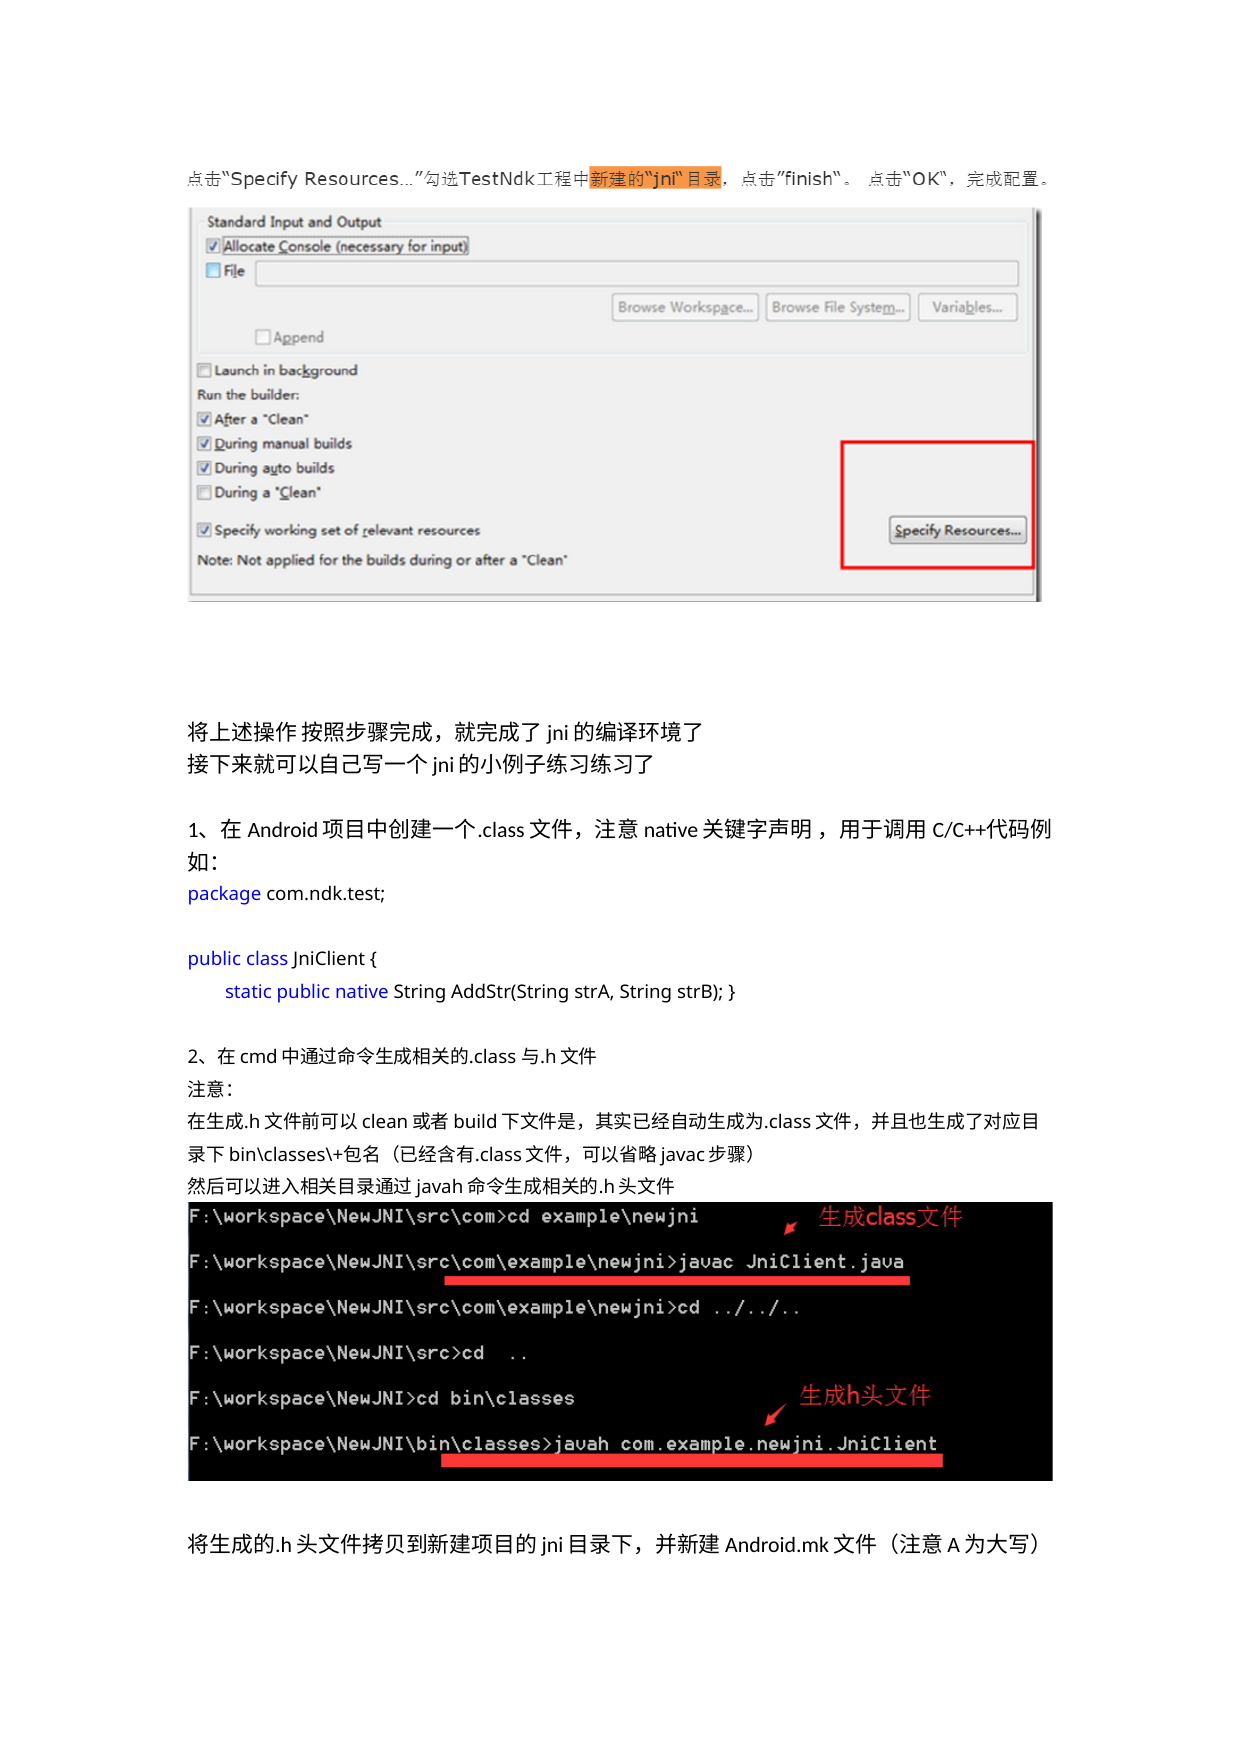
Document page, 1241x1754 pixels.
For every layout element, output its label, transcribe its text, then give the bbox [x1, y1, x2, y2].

text 接下来就可以自己写一个jni的小例子练习练习了 [187, 747, 1053, 779]
text 2、在cmd中通过命令生成相关的.class 与.h文件 [187, 1039, 1053, 1072]
text 在生成.h文件前可以clean或者build下文件是，其实已经自动生成为.class文件，并且也生成了对应目录下bin\classes\+包名（已经含有.class文件，可以省略javac步骤） [187, 1104, 1053, 1169]
text 然后可以进入相关目录通过javah命令生成相关的.h头文件 [187, 1169, 1053, 1202]
picture [187, 162, 1053, 602]
text package com.ndk.test; [187, 877, 1053, 909]
picture [187, 1202, 1053, 1481]
text 1、在Android项目中创建一个.class文件，注意native关键字声明 ，用于调用C/C++代码例如： [187, 812, 1053, 877]
text 将上述操作 按照步骤完成，就完成了jni的编译环境了 [187, 714, 1053, 747]
text public class JniClient { [187, 942, 1053, 974]
text 将生成的.h头文件拷贝到新建项目的jni目录下，并新建Android.mk文件（注意A为大写） [187, 1527, 1053, 1559]
text 注意： [187, 1072, 1053, 1104]
text static public native String AddStr(String strA, String strB); } [187, 974, 1053, 1007]
